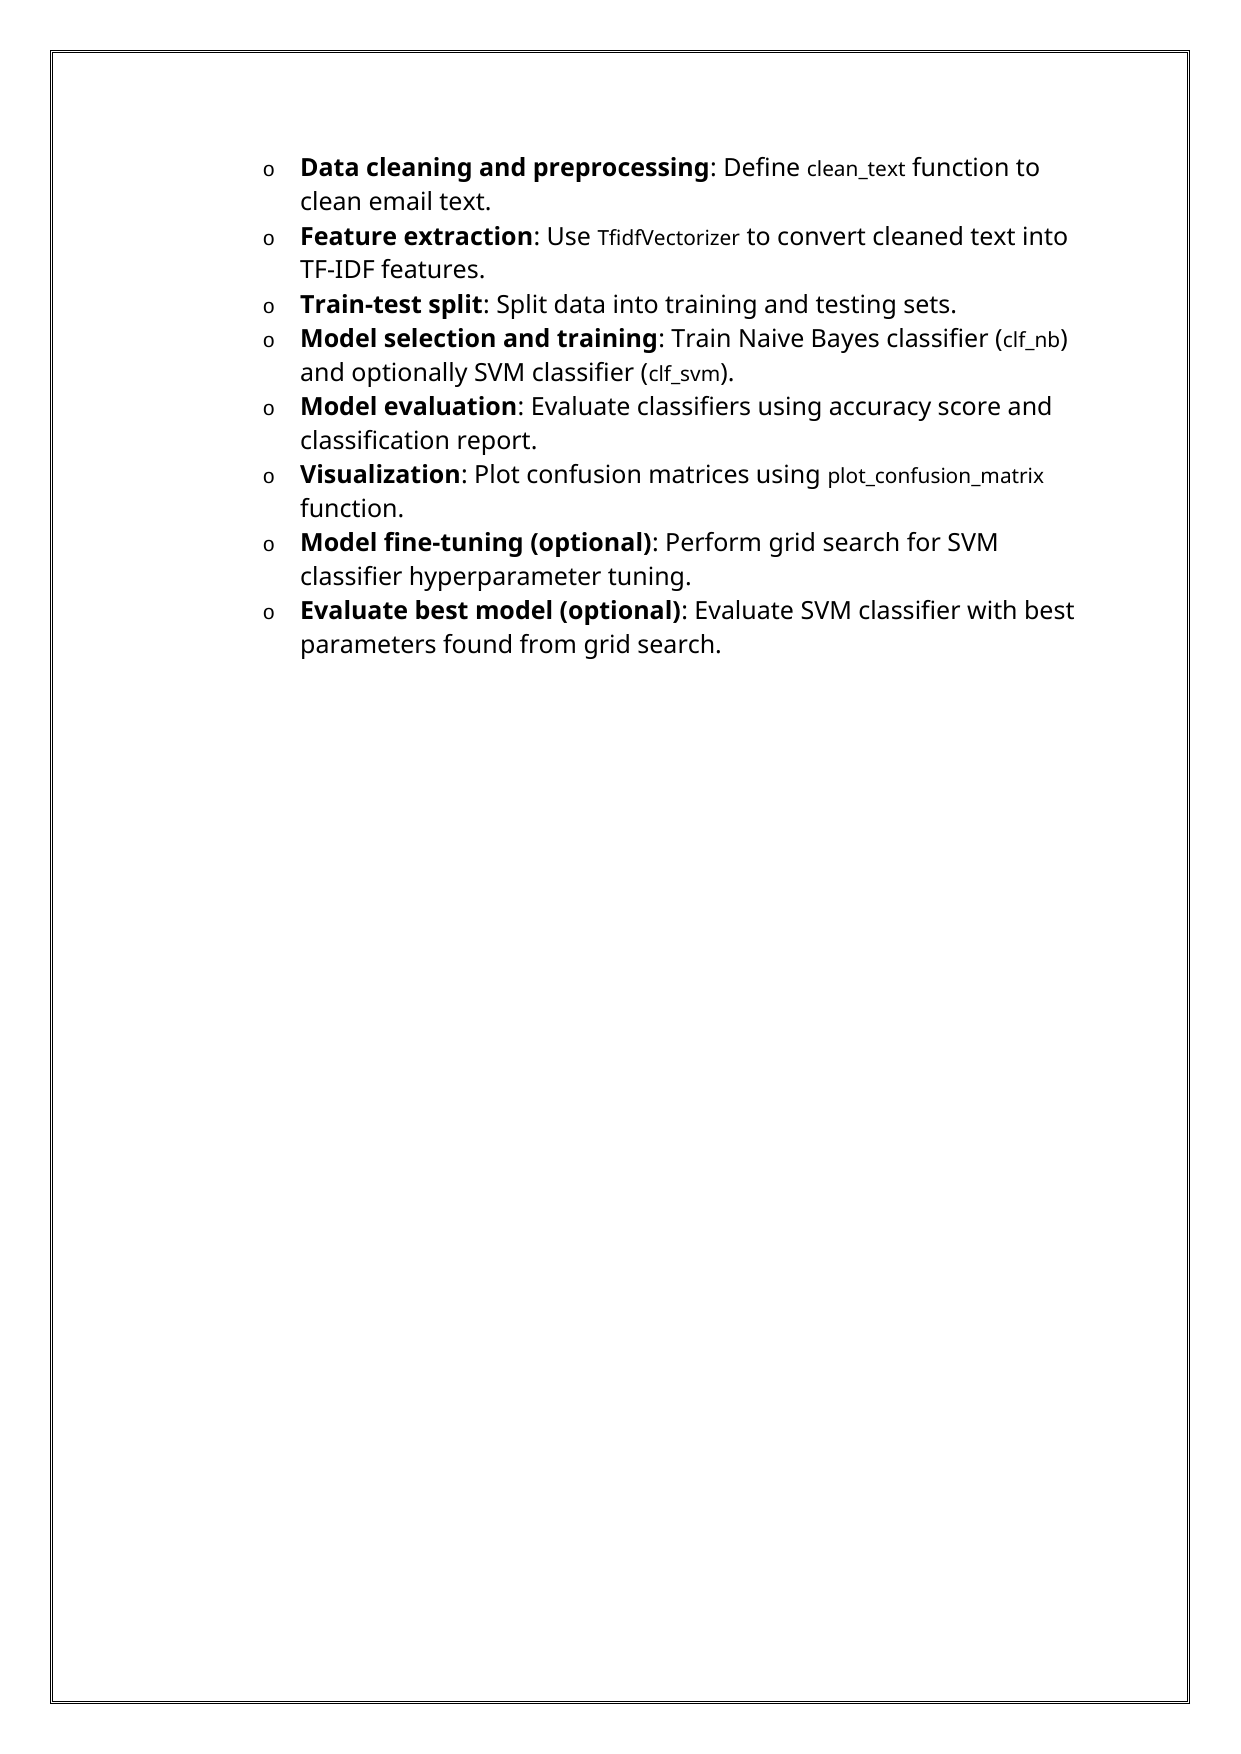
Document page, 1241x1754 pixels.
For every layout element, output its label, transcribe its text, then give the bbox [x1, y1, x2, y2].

list Model selection and training: Train Naive Bayes classifier (clf_nb) and optionally SVM classifier (clf_svm). [262, 320, 1090, 388]
list Data cleaning and preprocessing: Define clean_text function to clean email text. [262, 150, 1090, 218]
list Feature extraction: Use TfidfVectorizer to convert cleaned text into TF-IDF features. [262, 218, 1090, 286]
list Visualization: Plot confusion matrices using plot_confusion_matrix function. [262, 457, 1090, 525]
list Model evaluation: Evaluate classifiers using accuracy score and classification report. [262, 388, 1090, 457]
list Train-test split: Split data into training and testing sets. [262, 286, 1090, 320]
list Model fine-tuning (optional): Perform grid search for SVM classifier hyperparameter tuning. [262, 525, 1090, 593]
list Evaluate best model (optional): Evaluate SVM classifier with best parameters found from grid search. [262, 593, 1090, 661]
